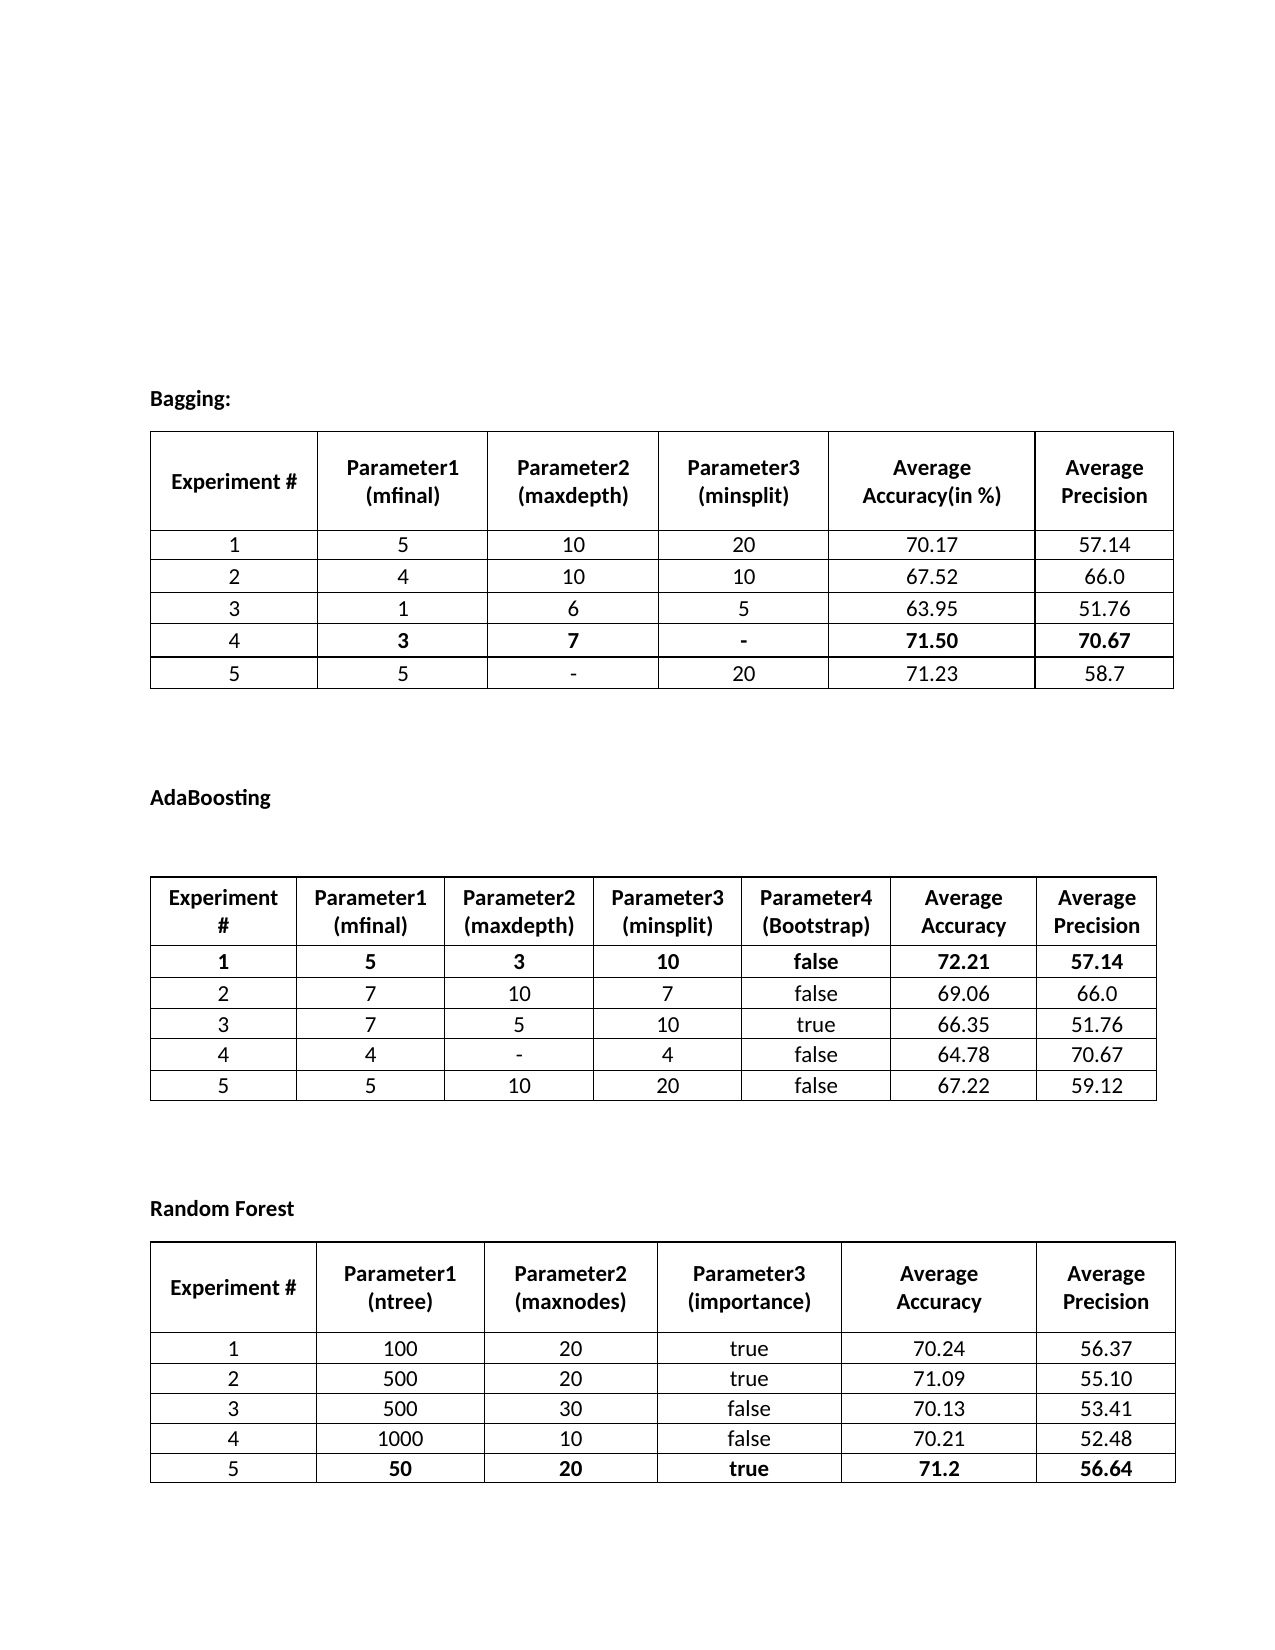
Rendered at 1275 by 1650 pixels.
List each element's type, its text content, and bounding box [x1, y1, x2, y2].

table_cell 57.14 [1036, 531, 1173, 559]
table_cell 7 [488, 624, 658, 656]
table_cell 7 [297, 978, 444, 1008]
table_cell 71.2 [842, 1454, 1036, 1482]
table_cell 100 [317, 1333, 484, 1363]
table_cell true [742, 1009, 890, 1038]
table_header Average Precision [1036, 432, 1173, 529]
text AdaBoosting [150, 783, 1125, 811]
table_cell 10 [445, 978, 593, 1008]
table_header Parameter2 (maxdepth) [445, 878, 593, 945]
table_cell 7 [594, 978, 741, 1008]
table_cell 5 [318, 658, 487, 688]
table_cell 500 [317, 1394, 484, 1422]
table_header Experiment # [151, 1243, 316, 1332]
table_cell 51.76 [1036, 593, 1173, 623]
table_cell false [658, 1424, 841, 1453]
table_cell 66.0 [1036, 560, 1173, 592]
table_cell 20 [659, 658, 828, 688]
table_cell 4 [151, 624, 317, 656]
text Random Forest [150, 1194, 1125, 1223]
table_cell 70.67 [1037, 1039, 1156, 1070]
table_cell 56.64 [1037, 1454, 1175, 1482]
table_cell 3 [445, 946, 593, 977]
table_cell true [658, 1333, 841, 1363]
table_cell 51.76 [1037, 1009, 1156, 1038]
table_cell 67.22 [891, 1071, 1036, 1100]
table_header Parameter3 (minsplit) [659, 432, 828, 529]
table_header Experiment # [151, 878, 296, 945]
table_cell 10 [659, 560, 828, 592]
table_cell 5 [297, 946, 444, 977]
table_cell 66.35 [891, 1009, 1036, 1038]
table_cell false [742, 1039, 890, 1070]
table_cell 72.21 [891, 946, 1036, 977]
table_header Parameter4 (Bootstrap) [742, 878, 890, 945]
table_cell 70.24 [842, 1333, 1036, 1363]
table_cell false [742, 946, 890, 977]
table_cell 500 [317, 1364, 484, 1393]
table_cell 2 [151, 978, 296, 1008]
table_cell 66.0 [1037, 978, 1156, 1008]
table_cell false [742, 978, 890, 1008]
table_cell 70.17 [829, 531, 1034, 559]
table_cell 30 [485, 1394, 657, 1422]
table_cell - [445, 1039, 593, 1070]
table_cell 2 [151, 560, 317, 592]
table_cell 10 [445, 1071, 593, 1100]
table_header Parameter1 (mfinal) [297, 878, 444, 945]
table_cell 10 [488, 560, 658, 592]
table_cell 1 [151, 1333, 316, 1363]
table_cell 5 [151, 1071, 296, 1100]
table_cell 2 [151, 1364, 316, 1393]
table_header Parameter1 (ntree) [317, 1243, 484, 1332]
table_cell 64.78 [891, 1039, 1036, 1070]
table_cell 3 [151, 1394, 316, 1422]
table_cell 10 [594, 946, 741, 977]
table_header Average Accuracy [891, 878, 1036, 945]
table_cell 5 [297, 1071, 444, 1100]
table_cell 56.37 [1037, 1333, 1175, 1363]
table_cell 1 [318, 593, 487, 623]
table_cell 3 [318, 624, 487, 656]
table_header Parameter1 (mfinal) [318, 432, 487, 529]
table_cell 5 [151, 658, 317, 688]
table_cell 20 [485, 1454, 657, 1482]
table_header Parameter2 (maxdepth) [488, 432, 658, 529]
table_cell 1 [151, 531, 317, 559]
table_cell 1 [151, 946, 296, 977]
table_cell 5 [318, 531, 487, 559]
table_cell 20 [485, 1333, 657, 1363]
table_cell 4 [151, 1039, 296, 1070]
table_cell 7 [297, 1009, 444, 1038]
table_header Parameter2 (maxnodes) [485, 1243, 657, 1332]
table_cell 50 [317, 1454, 484, 1482]
table_header Average Precision [1037, 878, 1156, 945]
table_cell 1000 [317, 1424, 484, 1453]
table_cell 10 [488, 531, 658, 559]
text Bagging: [150, 384, 1125, 412]
table_cell 10 [485, 1424, 657, 1453]
table_cell 59.12 [1037, 1071, 1156, 1100]
table_cell 58.7 [1036, 658, 1173, 688]
table_cell 70.21 [842, 1424, 1036, 1453]
table_cell 4 [594, 1039, 741, 1070]
table_cell 4 [151, 1424, 316, 1453]
table_header Average Precision [1037, 1243, 1175, 1332]
table_cell false [742, 1071, 890, 1100]
table_header Parameter3 (minsplit) [594, 878, 741, 945]
table_cell 55.10 [1037, 1364, 1175, 1393]
table_cell 57.14 [1037, 946, 1156, 977]
table_header Average Accuracy(in %) [829, 432, 1034, 529]
table_header Parameter3 (importance) [658, 1243, 841, 1332]
table_cell 3 [151, 1009, 296, 1038]
table_cell 3 [151, 593, 317, 623]
table_cell 69.06 [891, 978, 1036, 1008]
table_cell 5 [659, 593, 828, 623]
table_cell 71.23 [829, 658, 1034, 688]
table_cell 5 [151, 1454, 316, 1482]
table_cell 53.41 [1037, 1394, 1175, 1422]
table_cell 71.50 [829, 624, 1034, 656]
table_cell 70.13 [842, 1394, 1036, 1422]
table_cell 10 [594, 1009, 741, 1038]
table_header Experiment # [151, 432, 317, 529]
table_header Average Accuracy [842, 1243, 1036, 1332]
table_cell 71.09 [842, 1364, 1036, 1393]
table_cell false [658, 1394, 841, 1422]
table_cell 6 [488, 593, 658, 623]
table_cell 4 [318, 560, 487, 592]
table_cell 20 [485, 1364, 657, 1393]
table_cell 67.52 [829, 560, 1034, 592]
table_cell true [658, 1454, 841, 1482]
table_cell 5 [445, 1009, 593, 1038]
table_cell true [658, 1364, 841, 1393]
table_cell 70.67 [1036, 624, 1173, 656]
table_cell - [488, 658, 658, 688]
table_cell 4 [297, 1039, 444, 1070]
table_cell 63.95 [829, 593, 1034, 623]
table_cell 20 [594, 1071, 741, 1100]
table_cell - [659, 624, 828, 656]
table_cell 52.48 [1037, 1424, 1175, 1453]
table_cell 20 [659, 531, 828, 559]
